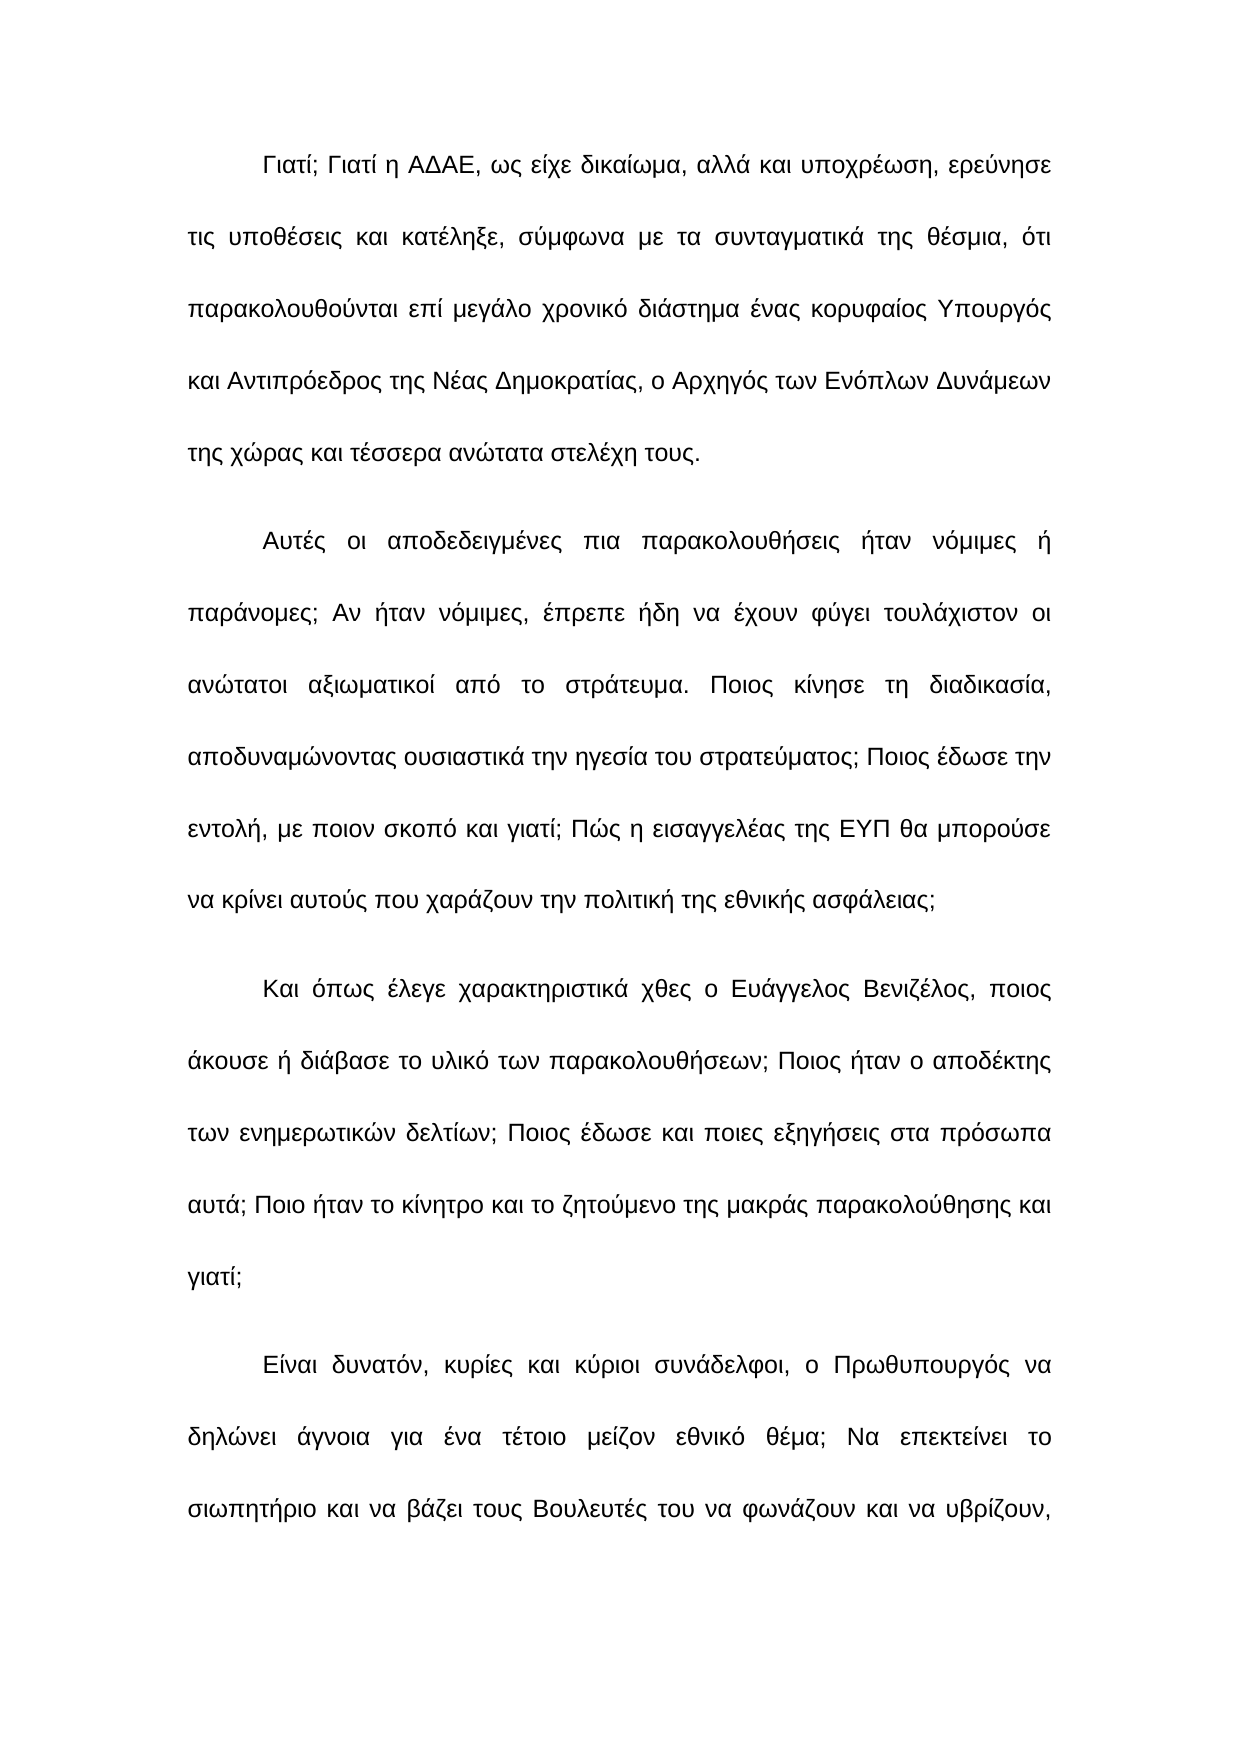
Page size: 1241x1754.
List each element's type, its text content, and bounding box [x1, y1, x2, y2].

text Γιατί; Γιατί η ΑΔΑΕ, ως είχε δικαίωμα, αλλά και υποχρέωση, ερεύνησε τις υποθέσεις και κατέληξε, σύμφωνα με τα συνταγματικά της θέσμια, ότι παρακολουθούνται επί μεγάλο χρονικό διάστημα ένας κορυφαίος Υπουργός και Αντιπρόεδρος της Νέας Δημοκρατίας, ο Αρχηγός των Ενόπλων Δυνάμεων της χώρας και τέσσερα ανώτατα στελέχη τους. [187, 150, 1053, 466]
text Αυτές οι αποδεδειγμένες πια παρακολουθήσεις ήταν νόμιμες ή παράνομες; Αν ήταν νόμιμες, έπρεπε ήδη να έχουν φύγει τουλάχιστον οι ανώτατοι αξιωματικοί από το στράτευμα. Ποιος κίνησε τη διαδικασία, αποδυναμώνοντας ουσιαστικά την ηγεσία του στρατεύματος; Ποιος έδωσε την εντολή, με ποιον σκοπό και γιατί; Πώς η εισαγγελέας της ΕΥΠ θα μπορούσε να κρίνει αυτούς που χαράζουν την πολιτική της εθνικής ασφάλειας; [187, 526, 1053, 914]
text Και όπως έλεγε χαρακτηριστικά χθες ο Ευάγγελος Βενιζέλος, ποιος άκουσε ή διάβασε το υλικό των παρακολουθήσεων; Ποιος ήταν ο αποδέκτης των ενημερωτικών δελτίων; Ποιος έδωσε και ποιες εξηγήσεις στα πρόσωπα αυτά; Ποιο ήταν το κίνητρο και το ζητούμενο της μακράς παρακολούθησης και γιατί; [187, 974, 1053, 1290]
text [187, 1350, 1053, 1522]
